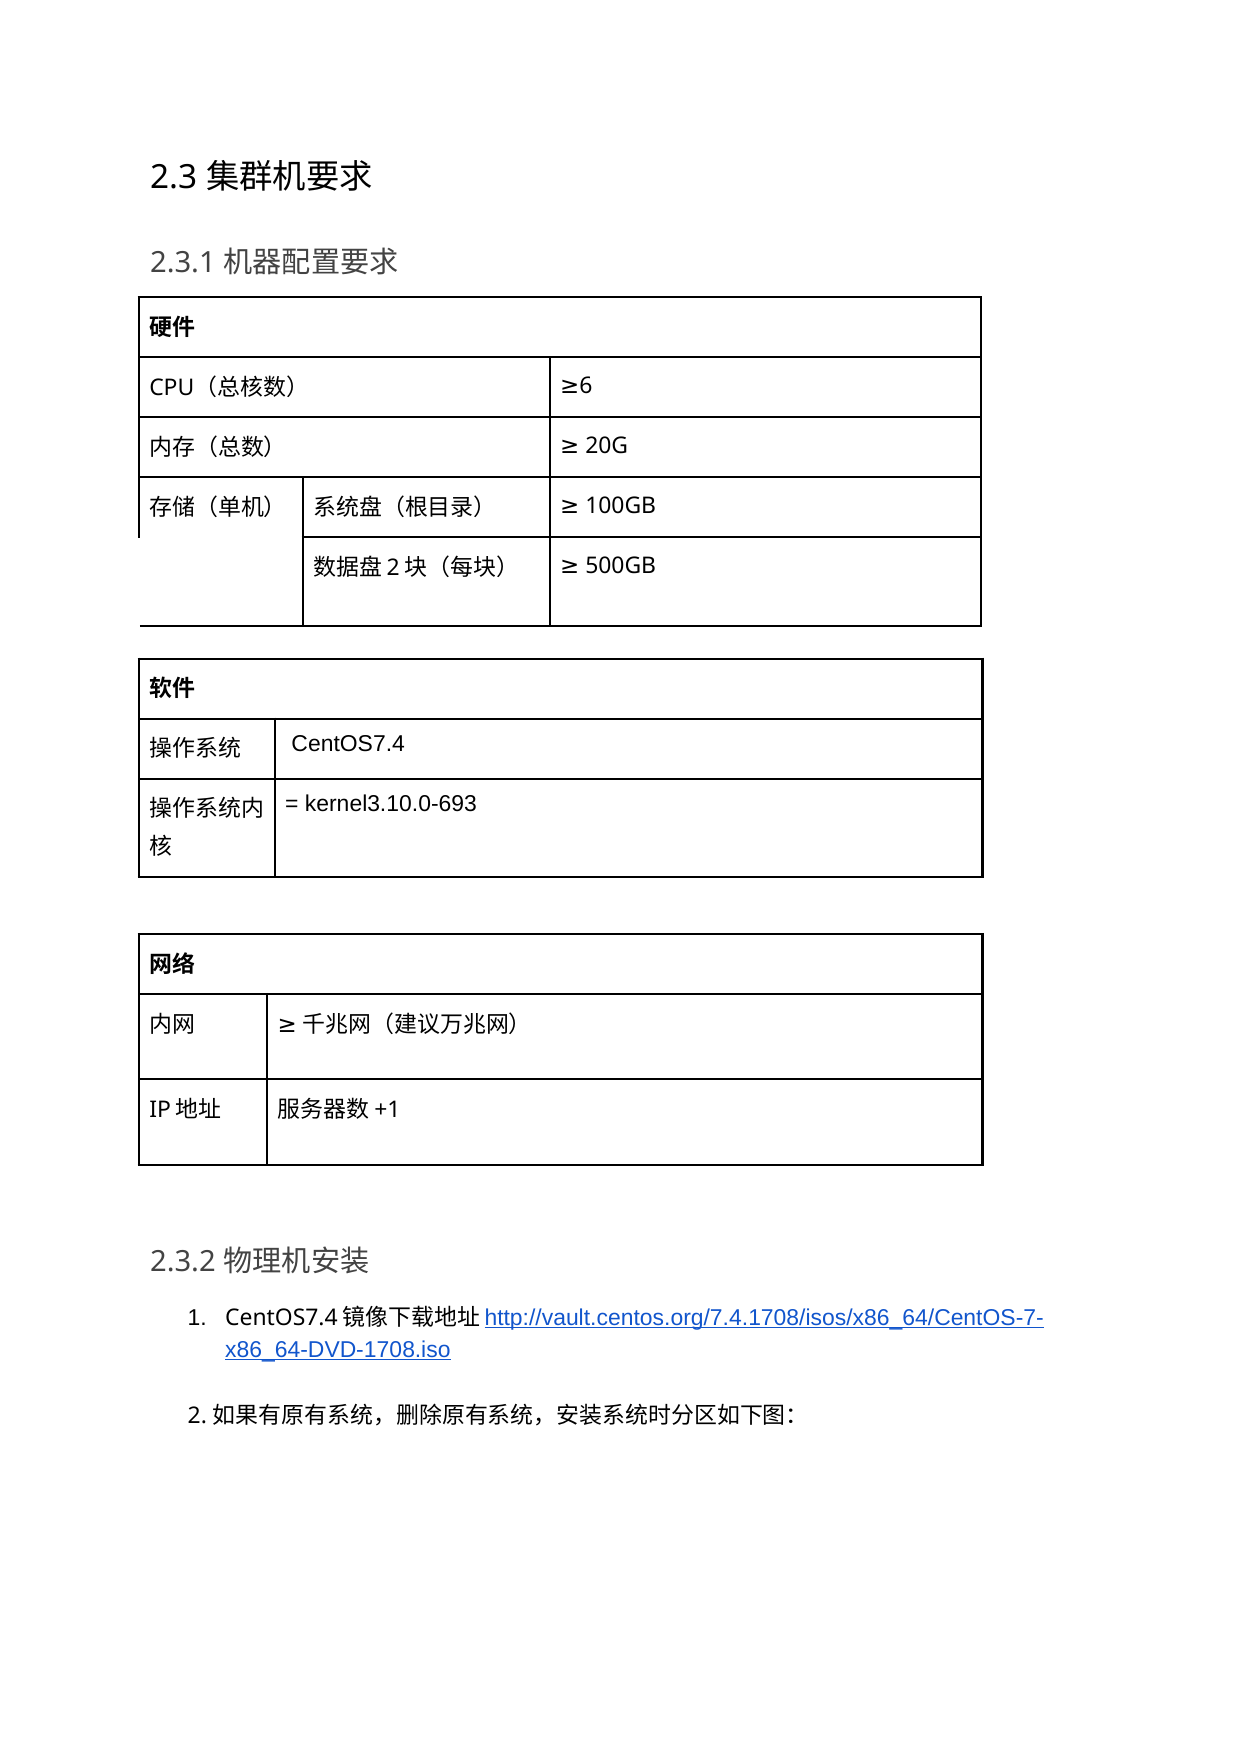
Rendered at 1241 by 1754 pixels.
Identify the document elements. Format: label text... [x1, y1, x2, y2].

table_cell 操作系统 [140, 720, 274, 777]
subtitle 2.3.2 物理机安装 [150, 1238, 1090, 1280]
table_cell 内网 [140, 995, 266, 1078]
table_cell 存储（单机） [139, 478, 302, 625]
list CentOS7.4镜像下载地址http://vault.centos.org/7.4.1708/isos/x86_64/CentOS-7-x86_64-DVD-1708.iso [187, 1299, 1090, 1362]
table_cell ≥ 500GB [551, 538, 980, 625]
table_cell CentOS7.4 [276, 720, 981, 777]
table_cell ≥ 20G [551, 418, 980, 476]
table_cell 内存（总数） [140, 418, 549, 476]
table_cell CPU（总核数） [140, 358, 549, 416]
table_cell = kernel3.10.0-693 [276, 780, 981, 876]
table_cell ≥6 [551, 358, 980, 416]
table_header 硬件 [140, 298, 980, 356]
table_cell 数据盘2块（每块） [304, 538, 549, 625]
table_cell ≥ 千兆网（建议万兆网） [268, 995, 981, 1078]
subtitle 2.3 集群机要求 [150, 150, 1090, 198]
table_cell ≥ 100GB [551, 478, 980, 536]
subtitle 2.3.1 机器配置要求 [150, 239, 1090, 281]
table_cell 系统盘（根目录） [304, 478, 549, 536]
table_cell 操作系统内核 [140, 780, 274, 876]
table_cell IP地址 [140, 1080, 266, 1164]
table_header 网络 [140, 935, 981, 993]
text 2. 如果有原有系统，删除原有系统，安装系统时分区如下图： [187, 1397, 1090, 1430]
table_header 软件 [140, 660, 981, 717]
table_cell 服务器数 +1 [268, 1080, 981, 1164]
